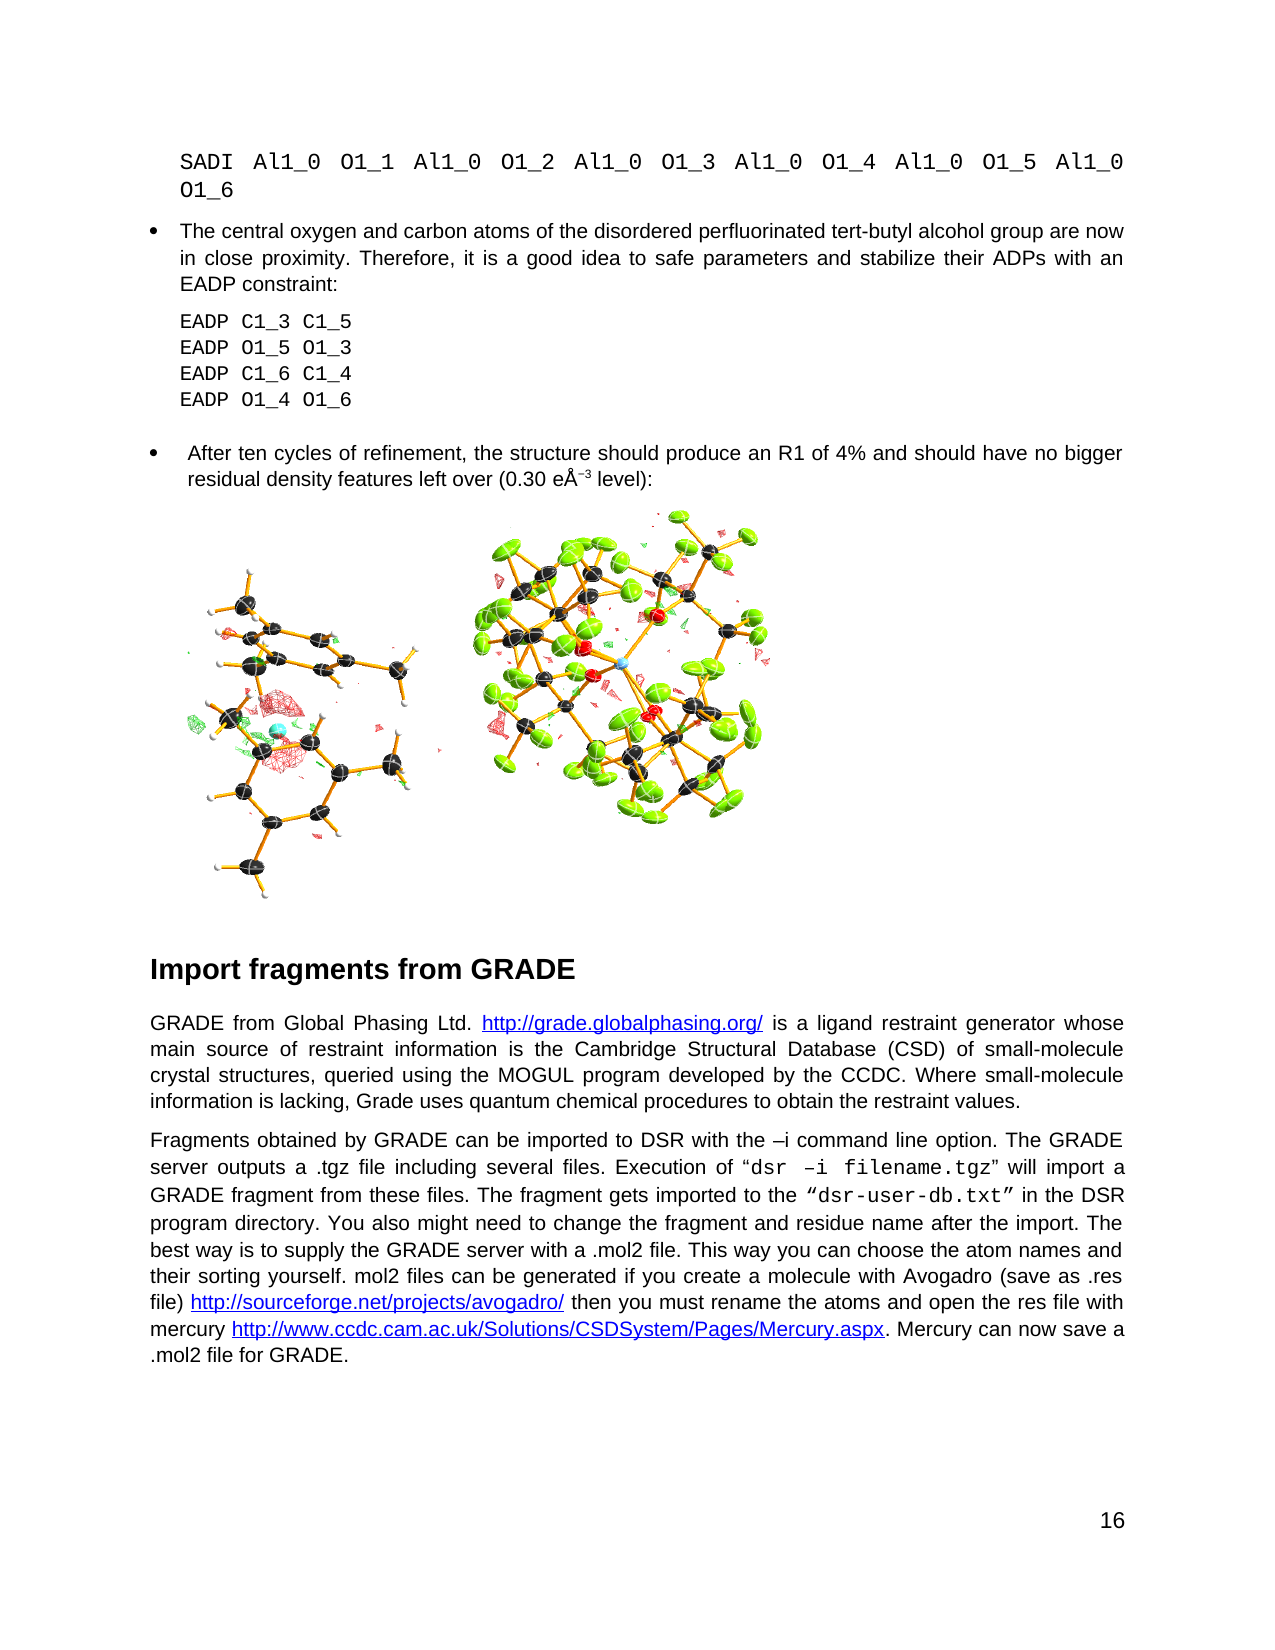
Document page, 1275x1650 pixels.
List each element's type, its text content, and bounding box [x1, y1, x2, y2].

text The central oxygen and carbon atoms of the disordered perfluorinated tert-butyl alcohol group are now in close proximity. Therefore, it is a good idea to safe parameters and stabilize their ADPs with an EADP constraint: [150, 219, 1125, 296]
text EADP O1_4 O1_6 [179, 389, 1125, 412]
text Import fragments from GRADE [150, 952, 1125, 985]
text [150, 150, 1125, 204]
text EADP C1_6 C1_4 [179, 363, 1125, 387]
text GRADE from Global Phasing Ltd. http://grade.globalphasing.org/ is a ligand restraint generator whose main source of restraint information is the Cambridge Structural Database (CSD) of small-molecule crystal structures, queried using the MOGUL program developed by the CCDC. Where small-molecule information is lacking, Grade uses quantum chemical procedures to obtain the restraint values. [150, 1010, 1125, 1113]
list After ten cycles of refinement, the structure should produce an R1 of 4% and should have no bigger residual density features left over (0.30 eÅ−3 level): [150, 441, 1125, 491]
text Fragments obtained by GRADE can be imported to DSR with the –i command line option. The GRADE server outputs a .tgz file including several files. Execution of “dsr –i filename.tgz” will import a GRADE fragment from these files. The fragment gets imported to the “dsr-user-db.txt” in the DSR program directory. You also might need to change the fragment and residue name after the import. The best way is to supply the GRADE server with a .mol2 file. This way you can choose the atom names and their sorting yourself. mol2 files can be generated if you create a molecule with Avogadro (save as .res file) http://sourceforge.net/projects/avogadro/ then you must rename the atoms and open the res file with mercury http://www.ccdc.cam.ac.uk/Solutions/CSDSystem/Pages/Mercury.aspx. Mercury can now save a .mol2 file for GRADE. [150, 1128, 1125, 1367]
text EADP C1_3 C1_5 [179, 311, 1125, 335]
text EADP O1_5 O1_3 [179, 337, 1125, 361]
picture [187, 506, 787, 900]
